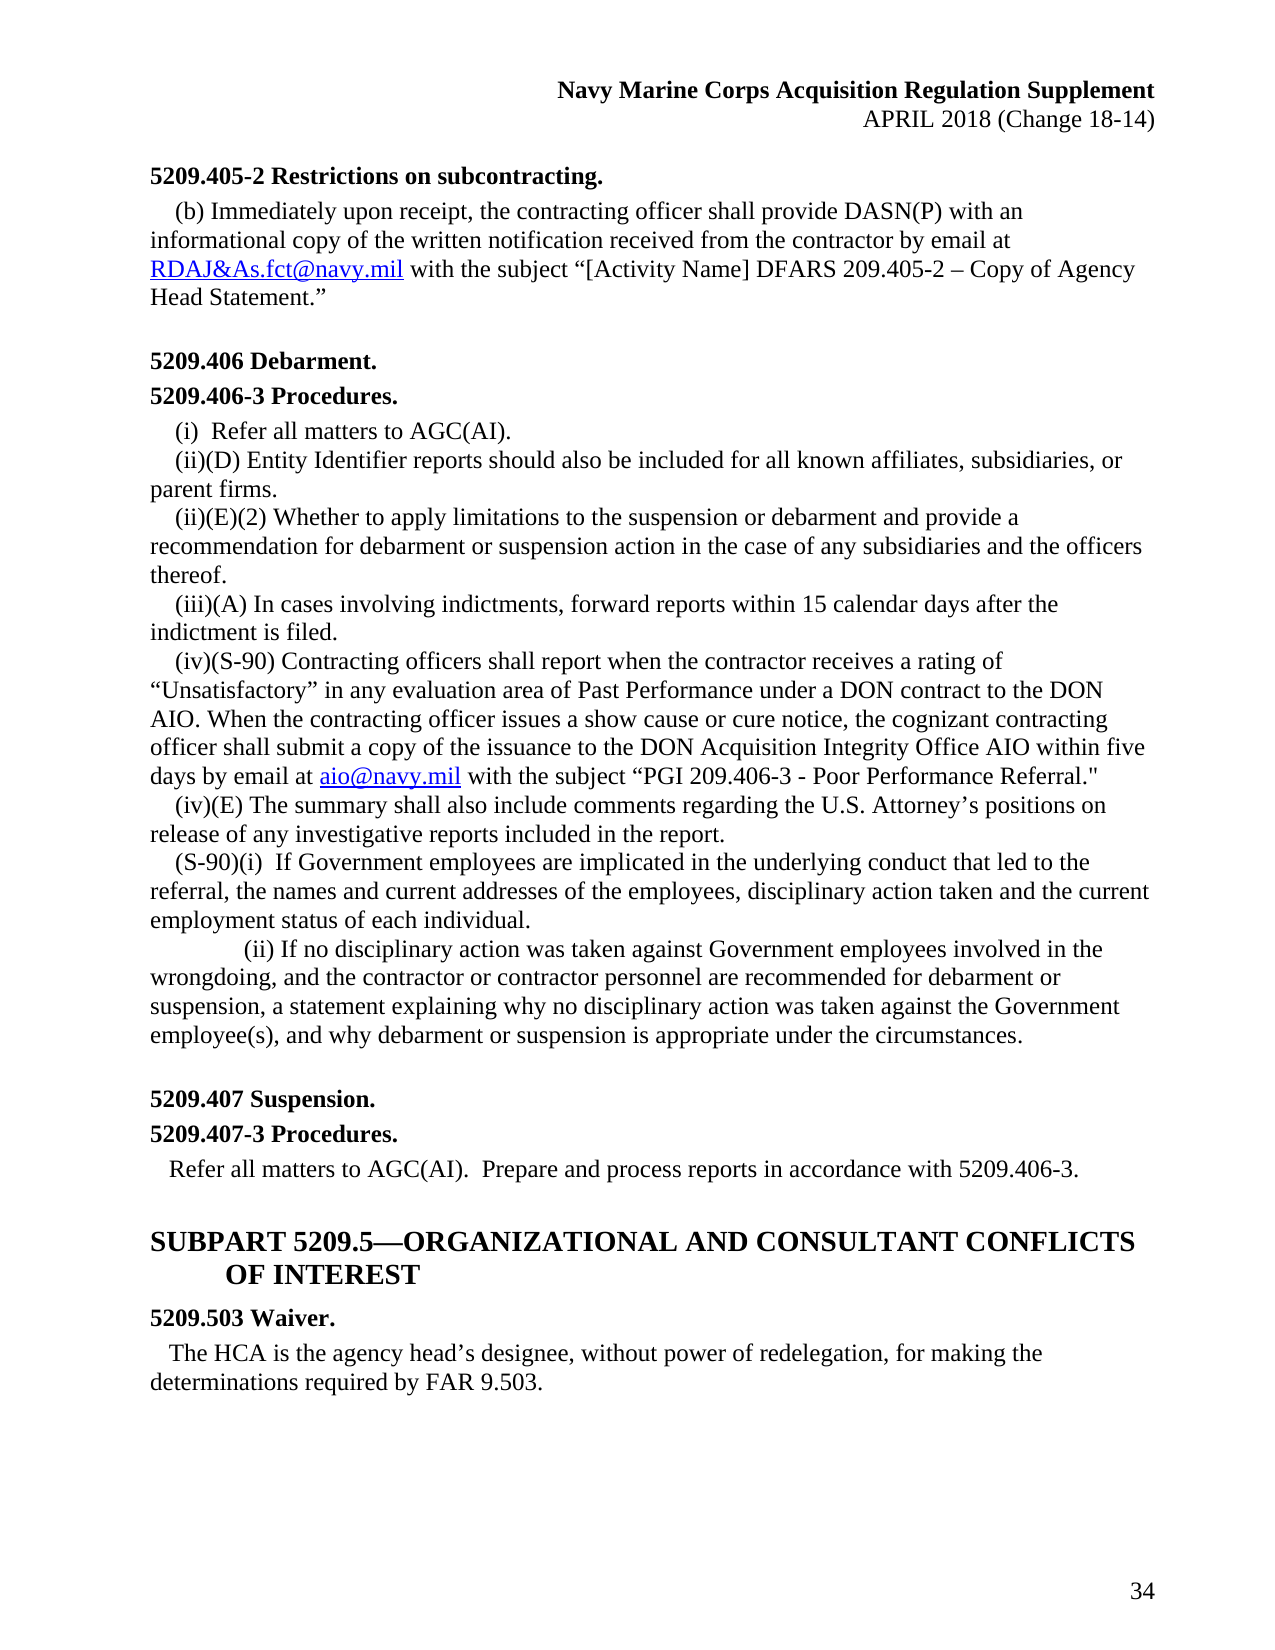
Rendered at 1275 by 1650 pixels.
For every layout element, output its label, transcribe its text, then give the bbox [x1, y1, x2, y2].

text (ii) If no disciplinary action was taken against Government employees involved in the wrongdoing, and the contractor or contractor personnel are recommended for debarment or suspension, a statement explaining why no disciplinary action was taken against the Government employee(s), and why debarment or suspension is appropriate under the circumstances. [150, 934, 1155, 1049]
text (iv)(S-90) Contracting officers shall report when the contractor receives a rating of “Unsatisfactory” in any evaluation area of Past Performance under a DON contract to the DON AIO. When the contracting officer issues a show cause or cure notice, the cognizant contracting officer shall submit a copy of the issuance to the DON Acquisition Integrity Office AIO within five days by email at aio@navy.mil with the subject “PGI 209.406-3 - Poor Performance Referral." [150, 646, 1155, 790]
text Refer all matters to AGC(AI). Prepare and process reports in accordance with 5209.406-3. [150, 1154, 1155, 1182]
subtitle 5209.406-3 Procedures. [150, 381, 1155, 410]
subtitle SUBPART 5209.5—ORGANIZATIONAL AND CONSULTANT CONFLICTS OF INTEREST [150, 1224, 1155, 1291]
text (iii)(A) In cases involving indictments, forward reports within 15 calendar days after the indictment is filed. [150, 589, 1155, 646]
text (ii)(D) Entity Identifier reports should also be included for all known affiliates, subsidiaries, or parent firms. [150, 445, 1155, 502]
subtitle 5209.405-2 Restrictions on subcontracting. [150, 161, 1155, 190]
subtitle 5209.406 Debarment. [150, 346, 1155, 375]
text (i) Refer all matters to AGC(AI). [150, 416, 1155, 445]
list (b) Immediately upon receipt, the contracting officer shall provide DASN(P) with an informational copy of the written notification received from the contractor by email at RDAJ&As.fct@navy.mil with the subject “[Activity Name] DFARS 209.405-2 – Copy of Agency Head Statement.” [150, 196, 1155, 311]
text (iv)(E) The summary shall also include comments regarding the U.S. Attorney’s positions on release of any investigative reports included in the report. [150, 790, 1155, 847]
subtitle 5209.503 Waiver. [150, 1303, 1155, 1332]
text The HCA is the agency head’s designee, without power of redelegation, for making the determinations required by FAR 9.503. [150, 1338, 1155, 1396]
subtitle 5209.407 Suspension. [150, 1084, 1155, 1112]
text (ii)(E)(2) Whether to apply limitations to the suspension or debarment and provide a recommendation for debarment or suspension action in the case of any subsidiaries and the officers thereof. [150, 502, 1155, 589]
text (S-90)(i) If Government employees are implicated in the underlying conduct that led to the referral, the names and current addresses of the employees, disciplinary action taken and the current employment status of each individual. [150, 847, 1155, 934]
subtitle 5209.407-3 Procedures. [150, 1119, 1155, 1147]
